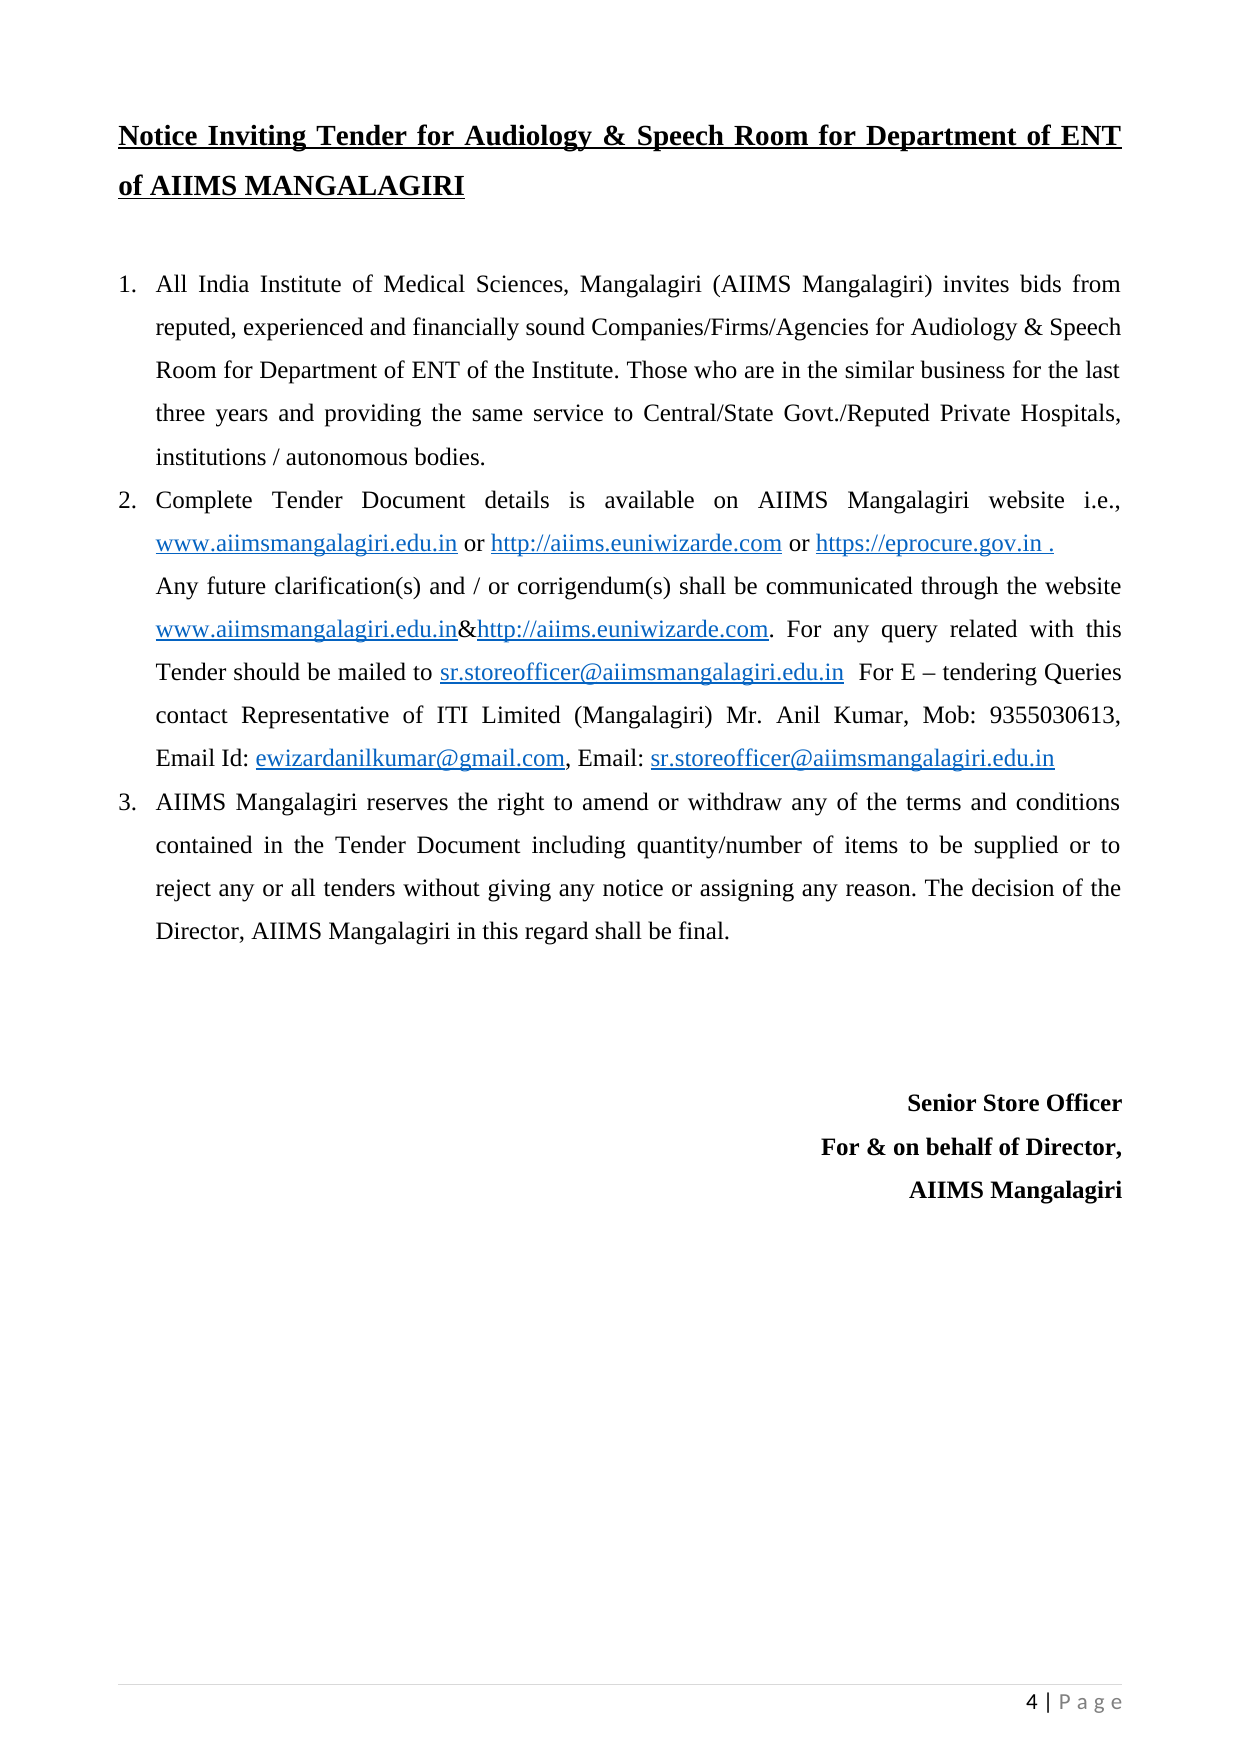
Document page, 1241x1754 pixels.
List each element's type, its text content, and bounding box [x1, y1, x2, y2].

text AIIMS Mangalagiri [118, 1175, 1122, 1203]
list Complete Tender Document details is available on AIIMS Mangalagiri website i.e., www.aiimsmangalagiri.edu.in or http://aiims.euniwizarde.com or https://eprocure.gov.in . [118, 485, 1122, 557]
list Any future clarification(s) and / or corrigendum(s) shall be communicated through the website www.aiimsmangalagiri.edu.in&http://aiims.euniwizarde.com. For any query related with this Tender should be mailed to sr.storeofficer@aiimsmangalagiri.edu.in For E – tendering Queries contact Representative of ITI Limited (Mangalagiri) Mr. Anil Kumar, Mob: 9355030613, Email Id: ewizardanilkumar@gmail.com, Email: sr.storeofficer@aiimsmangalagiri.edu.in [155, 571, 1122, 772]
list All India Institute of Medical Sciences, Mangalagiri (AIIMS Mangalagiri) invites bids from reputed, experienced and financially sound Companies/Firms/Agencies for Audiology & Speech Room for Department of ENT of the Institute. Those who are in the similar business for the last three years and providing the same service to Central/State Govt./Reputed Private Hospitals, institutions / autonomous bodies. [118, 269, 1122, 470]
text Senior Store Officer [118, 1088, 1122, 1117]
text Notice Inviting Tender for Audiology & Speech Room for Department of ENT of AIIMS MANGALAGIRI [118, 149, 1122, 202]
text For & on behalf of Director, [118, 1132, 1122, 1160]
list AIIMS Mangalagiri reserves the right to amend or withdraw any of the terms and conditions contained in the Tender Document including quantity/number of items to be supplied or to reject any or all tenders without giving any notice or assigning any reason. The decision of the Director, AIIMS Mangalagiri in this regard shall be final. [118, 787, 1122, 945]
text Notice Inviting Tender for Audiology & Speech Room for Department of ENT of AIIMS MANGALAGIRI [118, 118, 1122, 147]
